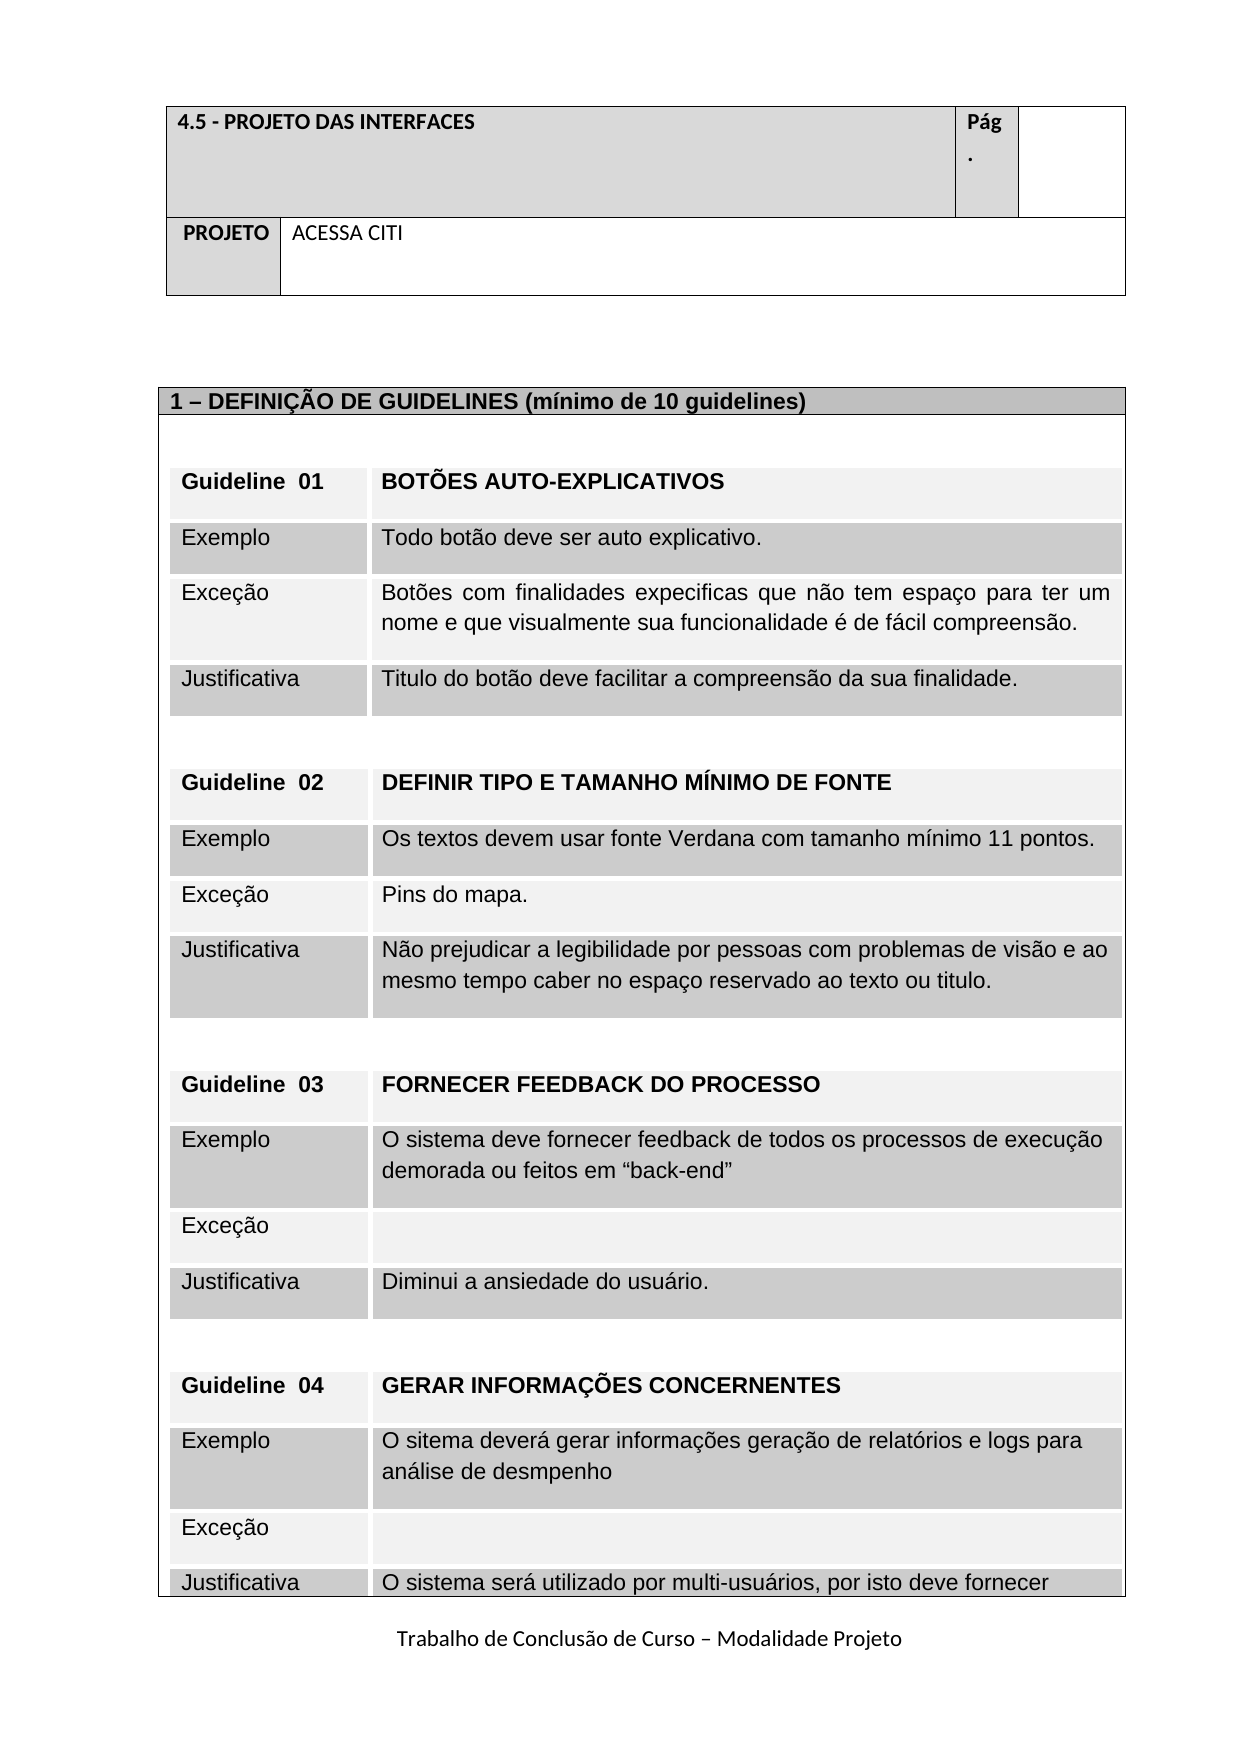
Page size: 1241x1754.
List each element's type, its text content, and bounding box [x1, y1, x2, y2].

table_cell [159, 415, 1125, 1596]
table_header 1 – DEFINIÇÃO DE GUIDELINES (mínimo de 10 guidelines) [159, 388, 1125, 414]
